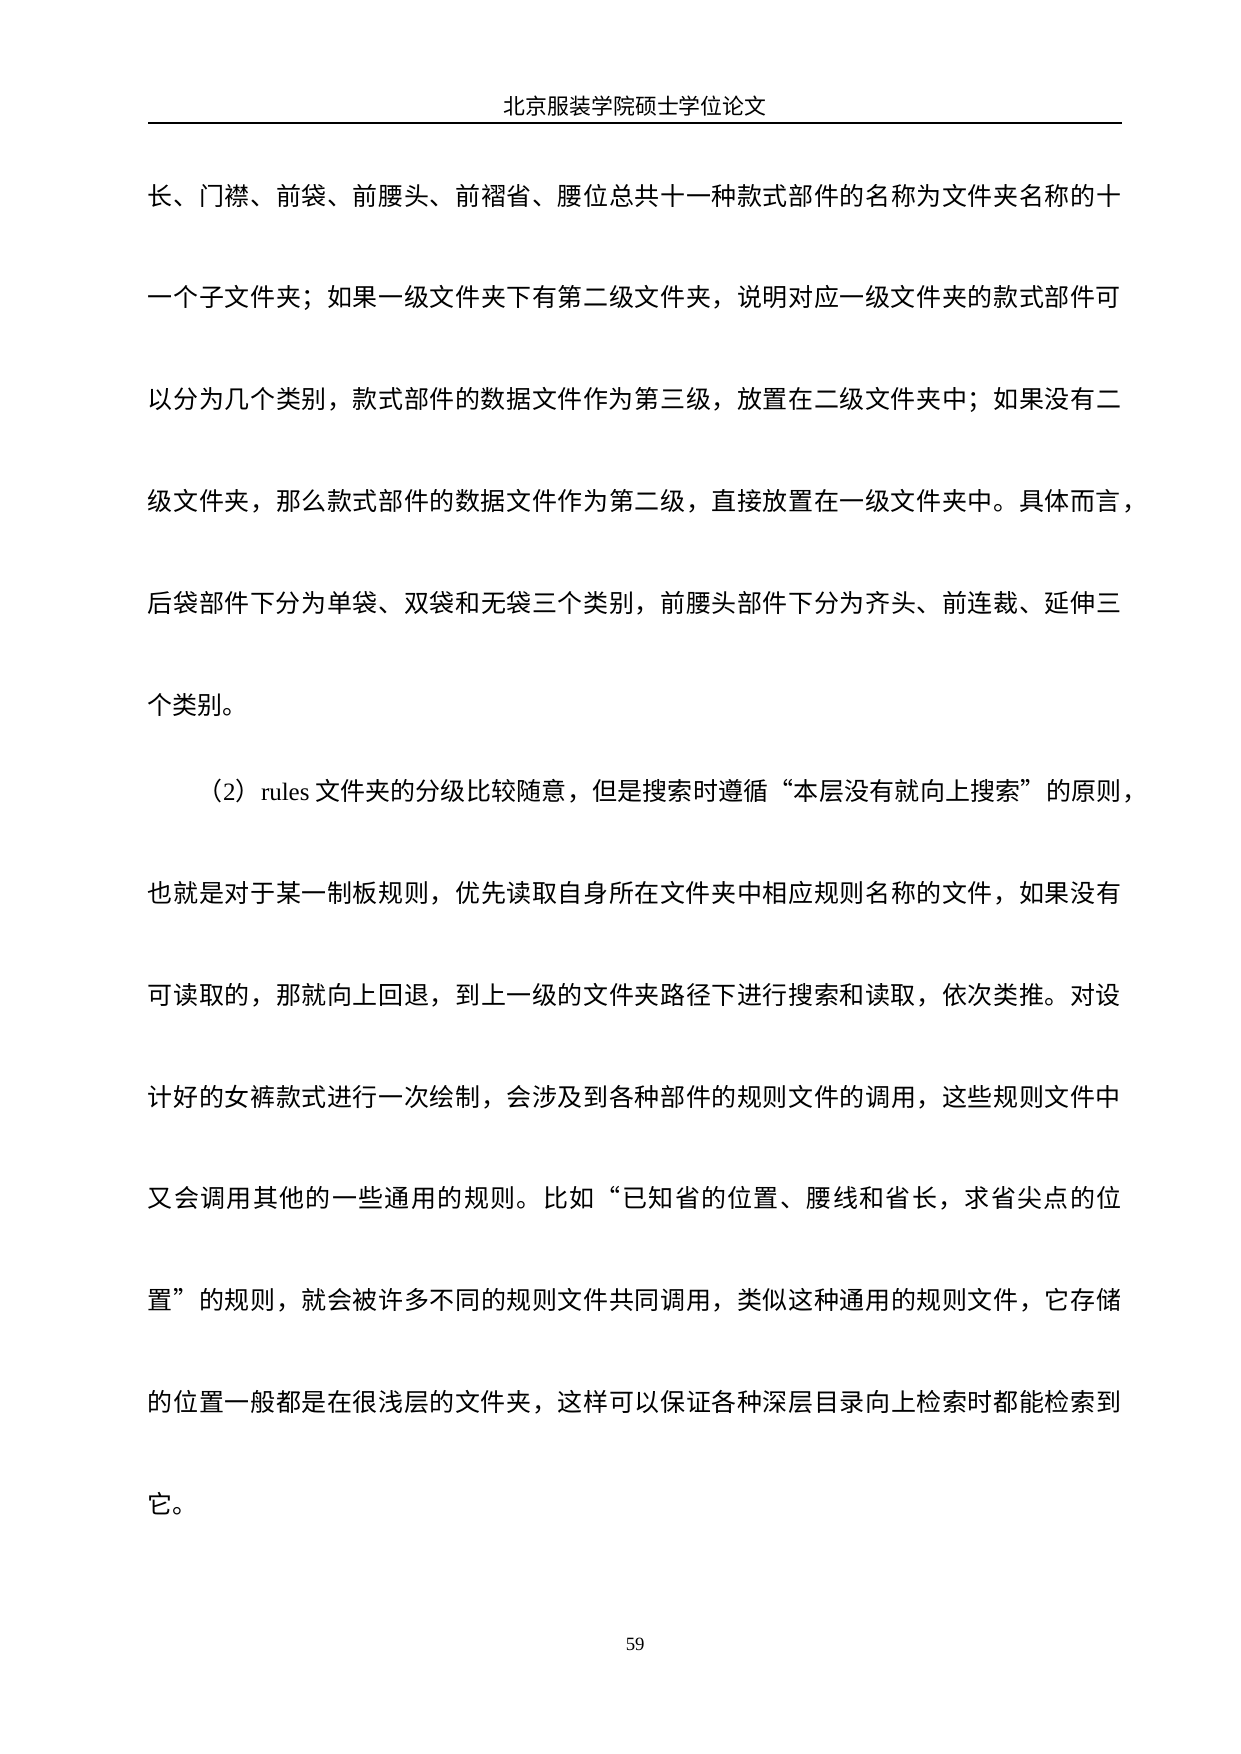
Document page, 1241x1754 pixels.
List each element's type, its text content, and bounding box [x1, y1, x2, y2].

text （2）rules文件夹的分级比较随意，但是搜索时遵循“本层没有就向上搜索”的原则，也就是对于某一制板规则，优先读取自身所在文件夹中相应规则名称的文件，如果没有可读取的，那就向上回退，到上一级的文件夹路径下进行搜索和读取，依次类推。对设计好的女裤款式进行一次绘制，会涉及到各种部件的规则文件的调用，这些规则文件中又会调用其他的一些通用的规则。比如“已知省的位置、腰线和省长，求省尖点的位置”的规则，就会被许多不同的规则文件共同调用，类似这种通用的规则文件，它存储的位置一般都是在很浅层的文件夹，这样可以保证各种深层目录向上检索时都能检索到它。 [148, 756, 1122, 1537]
